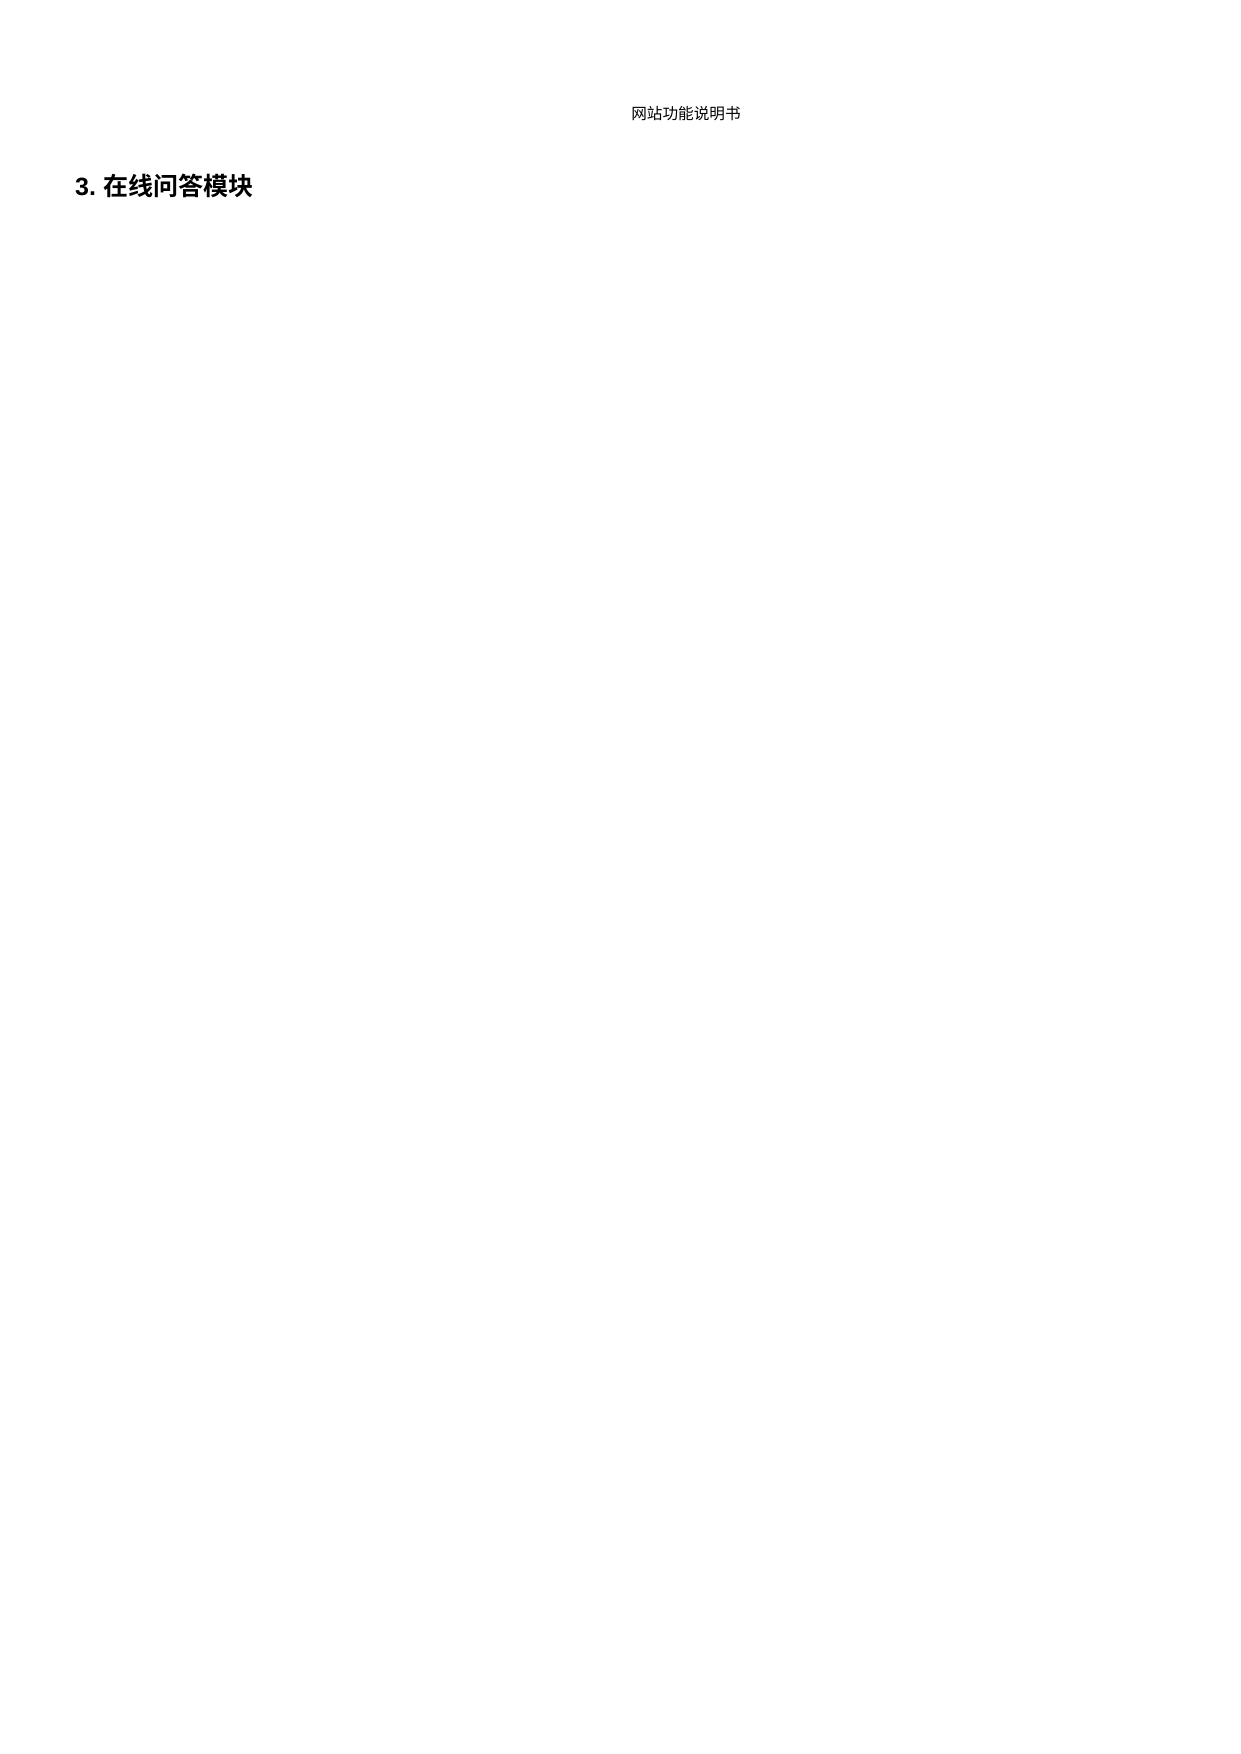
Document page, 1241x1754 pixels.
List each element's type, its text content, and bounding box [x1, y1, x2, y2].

subtitle 3. 在线问答模块 [75, 151, 1165, 218]
